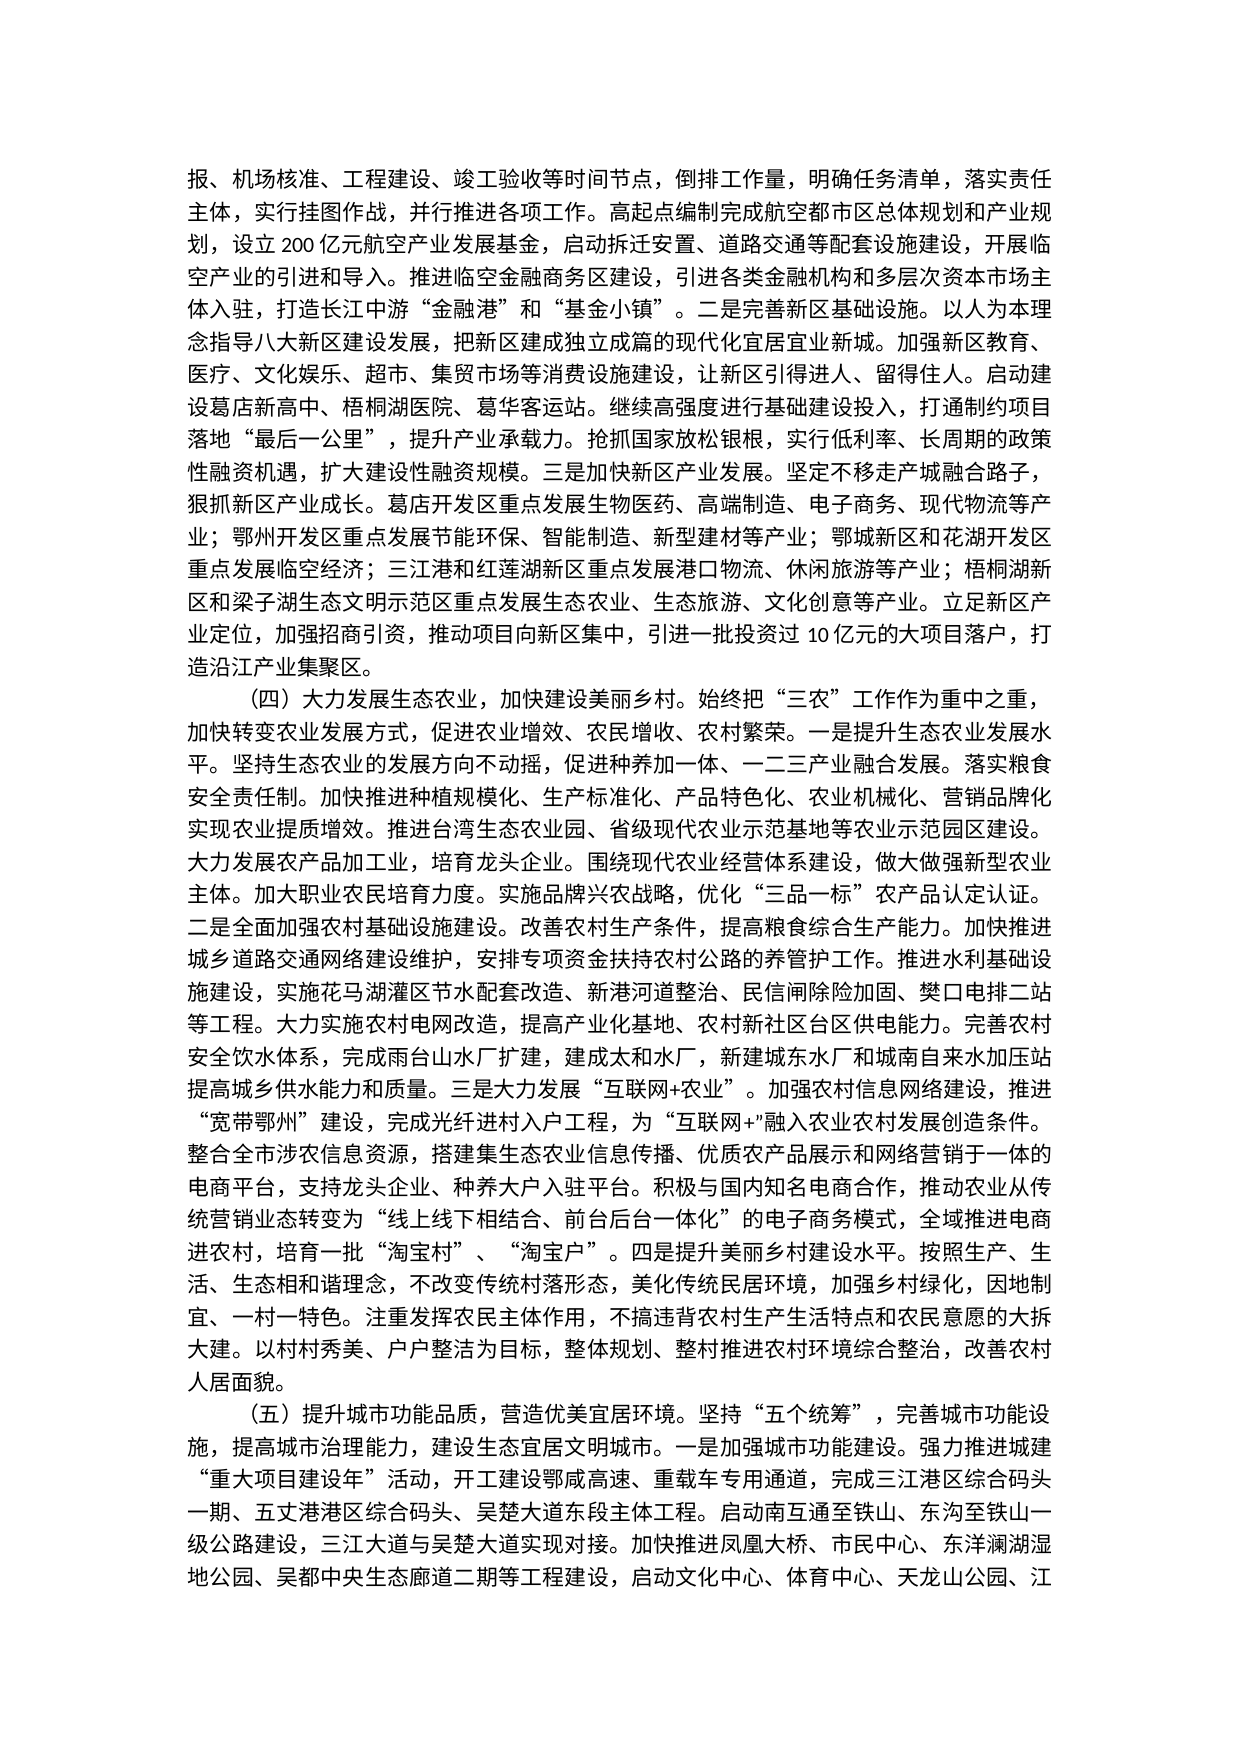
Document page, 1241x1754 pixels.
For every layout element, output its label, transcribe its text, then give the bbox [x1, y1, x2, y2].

text （四）大力发展生态农业，加快建设美丽乡村。始终把“三农”工作作为重中之重，加快转变农业发展方式，促进农业增效、农民增收、农村繁荣。一是提升生态农业发展水平。坚持生态农业的发展方向不动摇，促进种养加一体、一二三产业融合发展。落实粮食安全责任制。加快推进种植规模化、生产标准化、产品特色化、农业机械化、营销品牌化，实现农业提质增效。推进台湾生态农业园、省级现代农业示范基地等农业示范园区建设。大力发展农产品加工业，培育龙头企业。围绕现代农业经营体系建设，做大做强新型农业主体。加大职业农民培育力度。实施品牌兴农战略，优化“三品一标”农产品认定认证。二是全面加强农村基础设施建设。改善农村生产条件，提高粮食综合生产能力。加快推进城乡道路交通网络建设维护，安排专项资金扶持农村公路的养管护工作。推进水利基础设施建设，实施花马湖灌区节水配套改造、新港河道整治、民信闸除险加固、樊口电排二站等工程。大力实施农村电网改造，提高产业化基地、农村新社区台区供电能力。完善农村安全饮水体系，完成雨台山水厂扩建，建成太和水厂，新建城东水厂和城南自来水加压站，提高城乡供水能力和质量。三是大力发展“互联网+农业”。加强农村信息网络建设，推进“宽带鄂州”建设，完成光纤进村入户工程，为“互联网+”融入农业农村发展创造条件。整合全市涉农信息资源，搭建集生态农业信息传播、优质农产品展示和网络营销于一体的电商平台，支持龙头企业、种养大户入驻平台。积极与国内知名电商合作，推动农业从传统营销业态转变为“线上线下相结合、前台后台一体化”的电子商务模式，全域推进电商进农村，培育一批“淘宝村”、“淘宝户”。四是提升美丽乡村建设水平。按照生产、生活、生态相和谐理念，不改变传统村落形态，美化传统民居环境，加强乡村绿化，因地制宜、一村一特色。注重发挥农民主体作用，不搞违背农村生产生活特点和农民意愿的大拆大建。以村村秀美、户户整洁为目标，整体规划、整村推进农村环境综合整治，改善农村人居面貌。 [187, 682, 1053, 1397]
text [187, 162, 1053, 682]
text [187, 1397, 1053, 1592]
